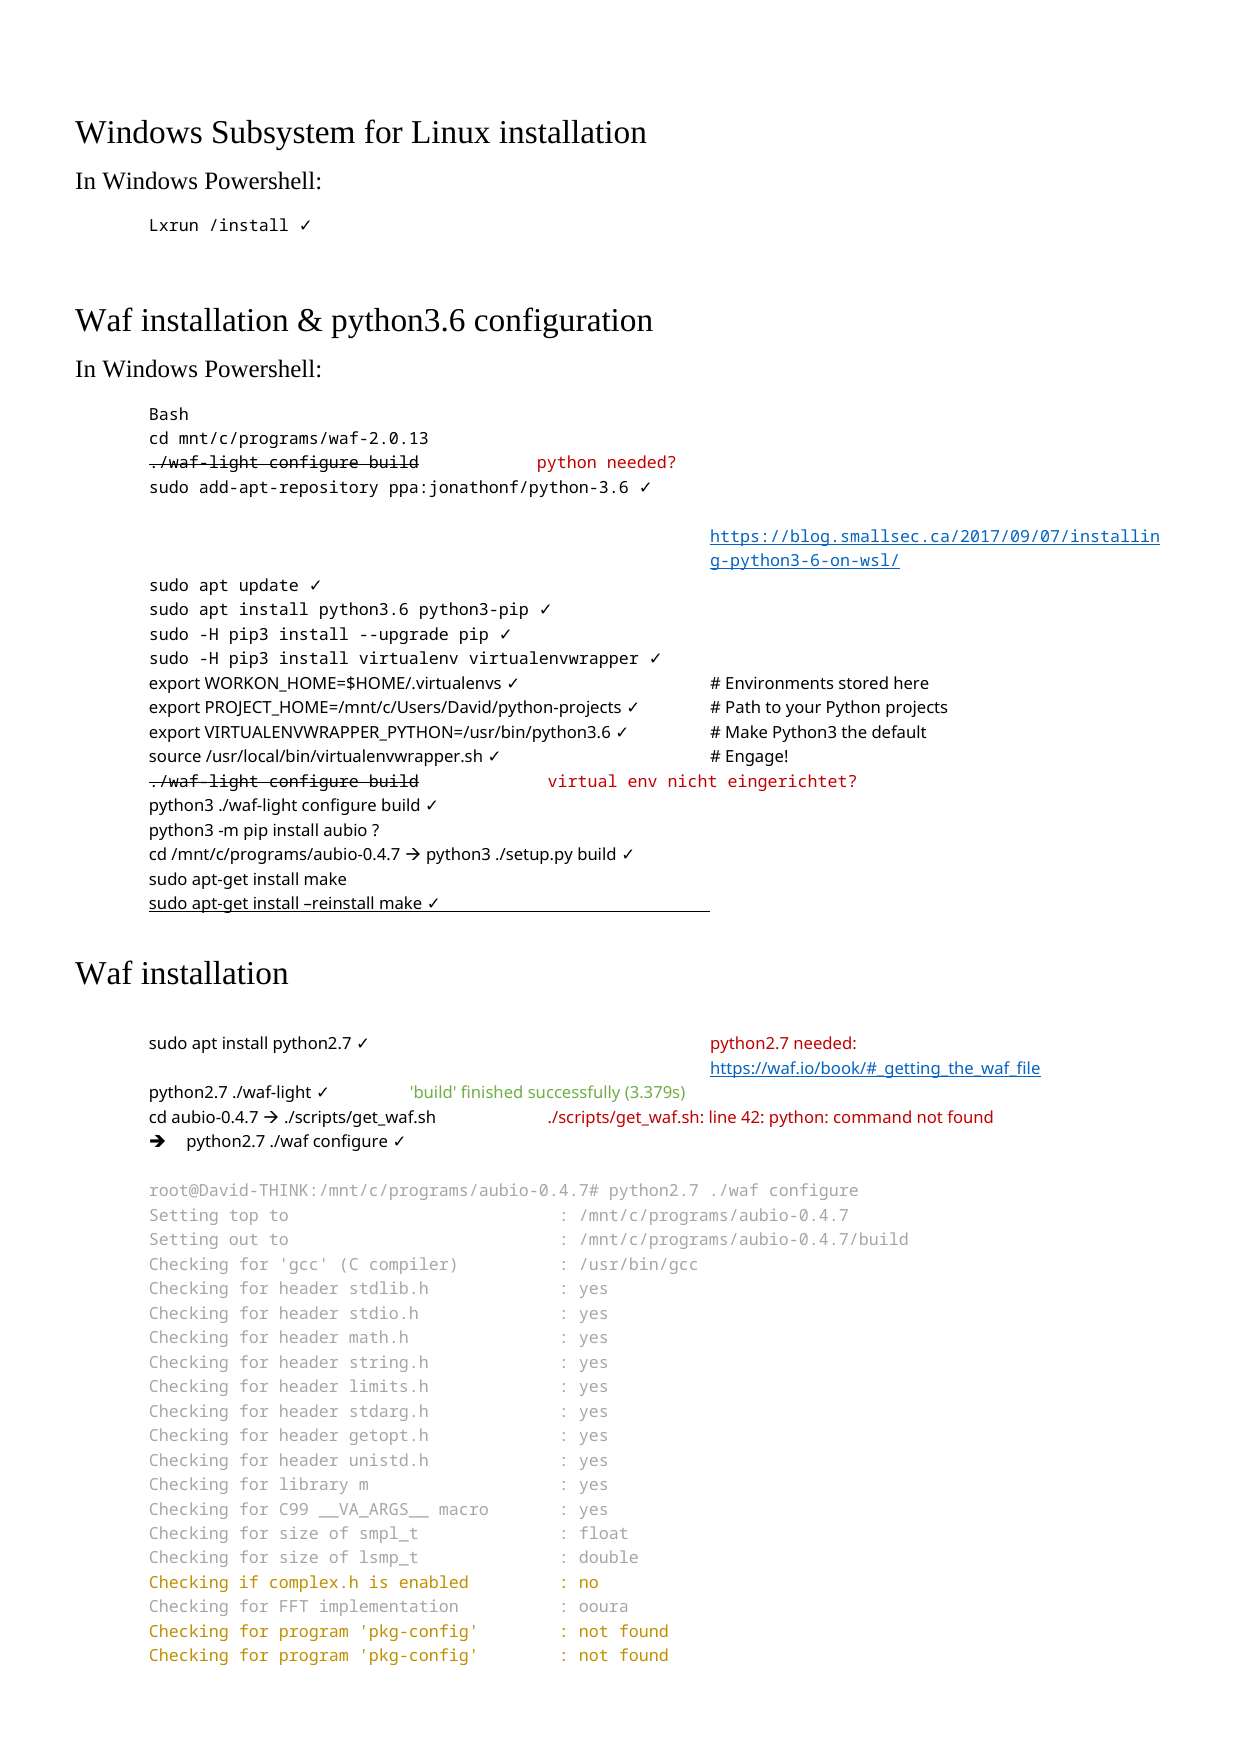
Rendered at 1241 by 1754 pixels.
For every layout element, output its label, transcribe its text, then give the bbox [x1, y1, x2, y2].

text sudo add-apt-repository ppa:jonathonf/python-3.6 ✓ https://blog.smallsec.ca/2017/09/07/installing-python3-6-on-wsl/ [149, 476, 1165, 572]
text In Windows Powershell: [75, 354, 1165, 383]
text Setting out to : /mnt/c/programs/aubio-0.4.7/build [149, 1228, 1165, 1251]
text source /usr/local/bin/virtualenvwrapper.sh ✓ # Engage! [149, 745, 1165, 767]
text Bash [149, 402, 1165, 425]
text sudo apt install python3.6 python3-pip ✓ [149, 598, 1165, 621]
text sudo apt update ✓ [149, 573, 1165, 596]
text Checking for header string.h : yes [149, 1350, 1165, 1373]
text Checking for FFT implementation : ooura [149, 1595, 1165, 1618]
text Checking for header math.h : yes [149, 1326, 1165, 1348]
text sudo apt-get install –reinstall make ✓ [149, 892, 1165, 914]
text python3 ./waf-light configure build ✓ [149, 794, 1165, 816]
text Checking for size of smpl_t : float [149, 1522, 1165, 1544]
text sudo apt-get install make [149, 867, 1165, 890]
text sudo -H pip3 install --upgrade pip ✓ [149, 622, 1165, 645]
subtitle Waf installation [75, 954, 1165, 992]
text export PROJECT_HOME=/mnt/c/Users/David/python-projects ✓ # Path to your Python projects [149, 696, 1165, 718]
text cd mnt/c/programs/waf-2.0.13 [149, 427, 1165, 449]
text cd /mnt/c/programs/aubio-0.4.7 python3 ./setup.py build ✓ [149, 843, 1165, 865]
text Checking for C99 __VA_ARGS__ macro : yes [149, 1497, 1165, 1520]
text export VIRTUALENVWRAPPER_PYTHON=/usr/bin/python3.6 ✓ # Make Python3 the default [149, 720, 1165, 743]
text sudo -H pip3 install virtualenv virtualenvwrapper ✓ [149, 647, 1165, 669]
text In Windows Powershell: [75, 166, 1165, 195]
text ./waf-light configure build python needed? [149, 451, 1165, 474]
text Checking for size of lsmp_t : double [149, 1546, 1165, 1569]
text python3 -m pip install aubio ? [149, 818, 1165, 841]
text ./waf-light configure build virtual env nicht eingerichtet? [149, 769, 1165, 792]
text Checking for library m : yes [149, 1473, 1165, 1495]
text sudo apt install python2.7 ✓ python2.7 needed: https://waf.io/book/#_getting_the_waf_file [149, 1032, 1165, 1079]
text Checking for header stdio.h : yes [149, 1301, 1165, 1324]
text cd aubio-0.4.7 ./scripts/get_waf.sh ./scripts/get_waf.sh: line 42: python: command not found [149, 1105, 1165, 1128]
text python2.7 ./waf-light ✓ 'build' finished successfully (3.379s) [149, 1081, 1165, 1104]
list python2.7 ./waf configure ✓ [149, 1130, 1165, 1153]
text Lxrun /install ✓ [149, 214, 1165, 237]
text Checking for header getopt.h : yes [149, 1424, 1165, 1446]
text Checking for header limits.h : yes [149, 1375, 1165, 1397]
subtitle Waf installation & python3.6 configuration [75, 301, 1165, 339]
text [149, 1644, 1165, 1667]
text export WORKON_HOME=$HOME/.virtualenvs ✓ # Environments stored here [149, 671, 1165, 694]
text Checking if complex.h is enabled : no [149, 1571, 1165, 1593]
text root@David-THINK:/mnt/c/programs/aubio-0.4.7# python2.7 ./waf configure [149, 1179, 1165, 1202]
subtitle Windows Subsystem for Linux installation [75, 112, 1165, 151]
text Checking for header stdlib.h : yes [149, 1277, 1165, 1299]
text Checking for 'gcc' (C compiler) : /usr/bin/gcc [149, 1252, 1165, 1275]
text Setting top to : /mnt/c/programs/aubio-0.4.7 [149, 1203, 1165, 1226]
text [149, 1619, 1165, 1642]
text Checking for header stdarg.h : yes [149, 1399, 1165, 1422]
text Checking for header unistd.h : yes [149, 1448, 1165, 1471]
